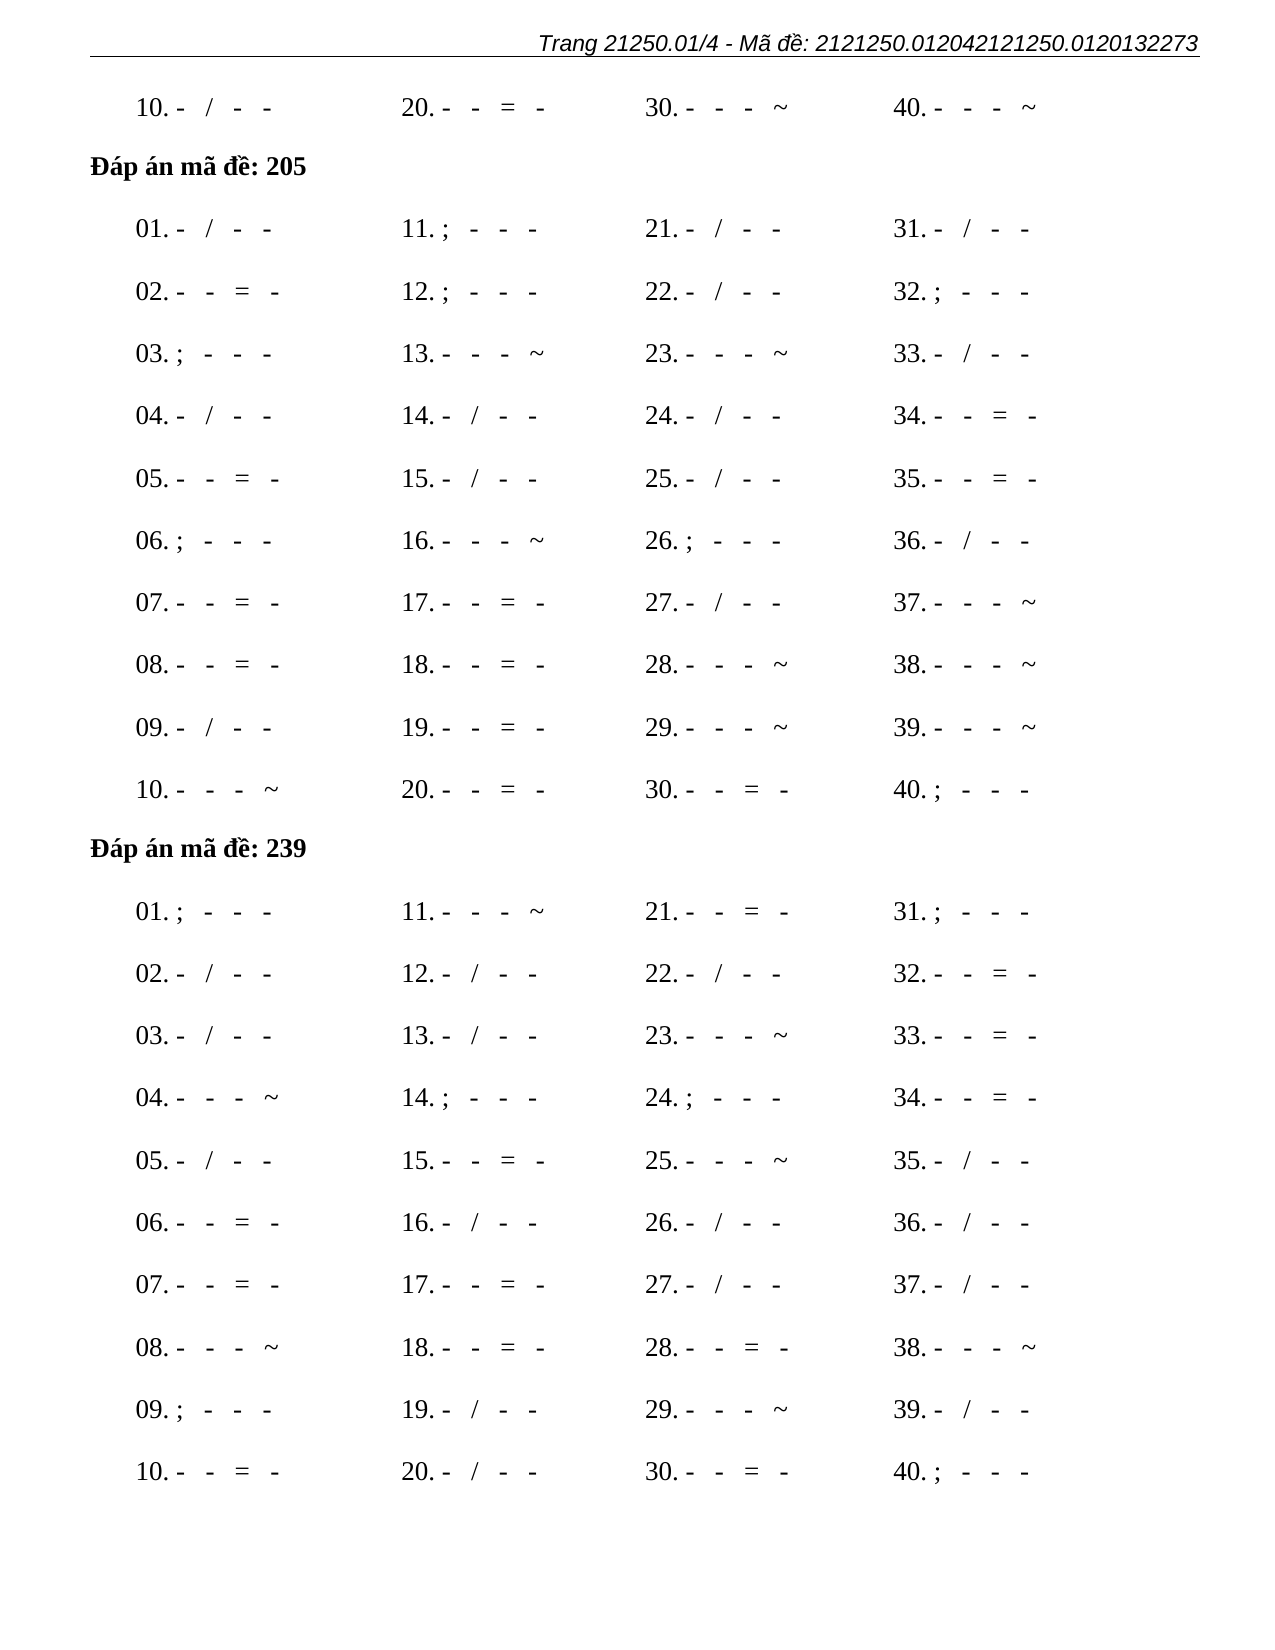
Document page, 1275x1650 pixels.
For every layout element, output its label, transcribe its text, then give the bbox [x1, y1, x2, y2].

text 10. - / - - 20. - - = - 30. - - - ~ 40. - - - ~ [90, 91, 1200, 122]
text 07. - - = - 17. - - = - 27. - / - - 37. - / - - [90, 1268, 1200, 1299]
text 10. - - - ~ 20. - - = - 30. - - = - 40. ; - - - [90, 773, 1200, 804]
text 04. - / - - 14. - / - - 24. - / - - 34. - - = - [90, 399, 1200, 431]
text 04. - - - ~ 14. ; - - - 24. ; - - - 34. - - = - [90, 1082, 1200, 1113]
text 05. - - = - 15. - / - - 25. - / - - 35. - - = - [90, 462, 1200, 493]
text 03. ; - - - 13. - - - ~ 23. - - - ~ 33. - / - - [90, 337, 1200, 368]
text 01. ; - - - 11. - - - ~ 21. - - = - 31. ; - - - [90, 895, 1200, 926]
text 09. - / - - 19. - - = - 29. - - - ~ 39. - - - ~ [90, 711, 1200, 742]
text 06. ; - - - 16. - - - ~ 26. ; - - - 36. - / - - [90, 524, 1200, 555]
text 02. - - = - 12. ; - - - 22. - / - - 32. ; - - - [90, 275, 1200, 306]
text 03. - / - - 13. - / - - 23. - - - ~ 33. - - = - [90, 1019, 1200, 1050]
text 08. - - = - 18. - - = - 28. - - - ~ 38. - - - ~ [90, 649, 1200, 680]
text Đáp án mã đề: 239 [90, 832, 1200, 863]
text 10. - - = - 20. - / - - 30. - - = - 40. ; - - - [90, 1455, 1200, 1486]
text Đáp án mã đề: 205 [90, 150, 1200, 181]
text 07. - - = - 17. - - = - 27. - / - - 37. - - - ~ [90, 586, 1200, 617]
text 01. - / - - 11. ; - - - 21. - / - - 31. - / - - [90, 213, 1200, 244]
text 02. - / - - 12. - / - - 22. - / - - 32. - - = - [90, 957, 1200, 988]
text 09. ; - - - 19. - / - - 29. - - - ~ 39. - / - - [90, 1393, 1200, 1424]
text 08. - - - ~ 18. - - = - 28. - - = - 38. - - - ~ [90, 1331, 1200, 1362]
text 06. - - = - 16. - / - - 26. - / - - 36. - / - - [90, 1206, 1200, 1237]
text 05. - / - - 15. - - = - 25. - - - ~ 35. - / - - [90, 1144, 1200, 1175]
